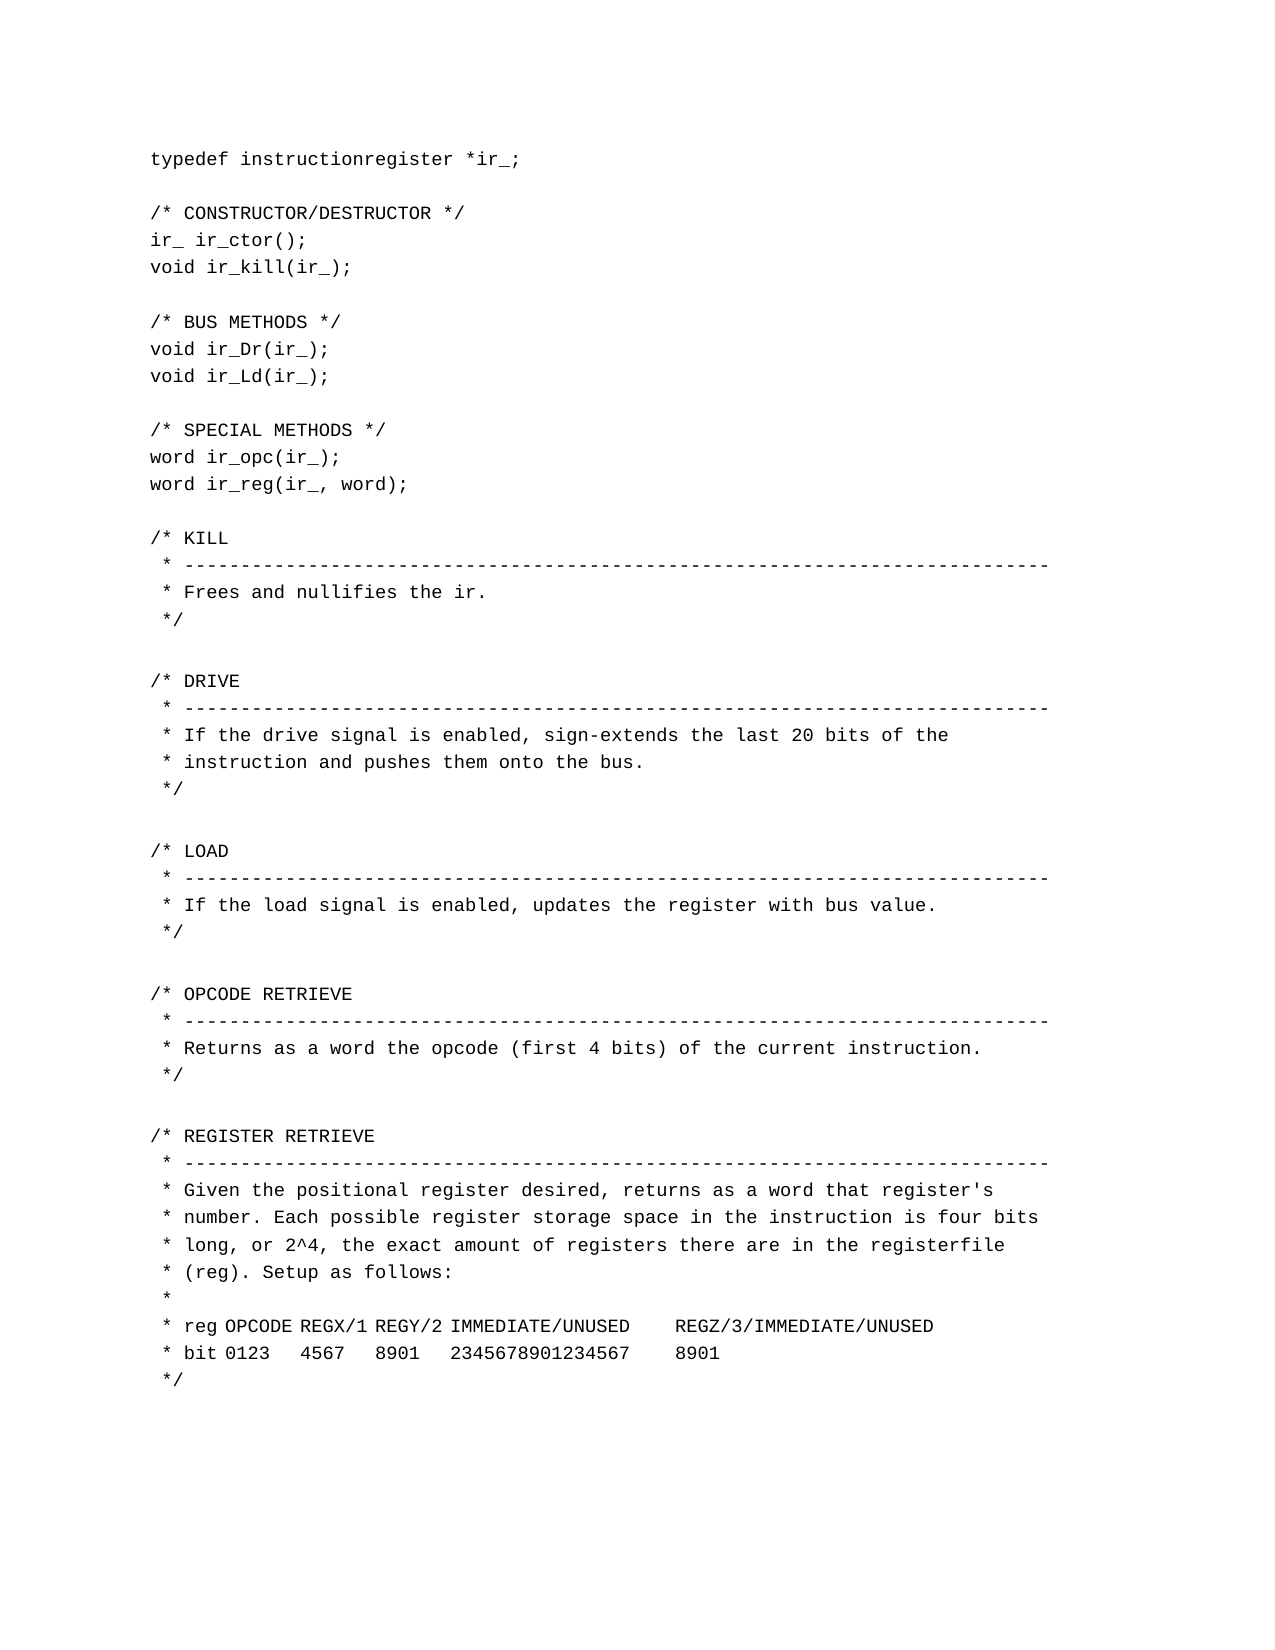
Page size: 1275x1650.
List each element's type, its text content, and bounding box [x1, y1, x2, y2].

text * If the load signal is enabled, updates the register with bus value. [150, 896, 1125, 917]
text * instruction and pushes them onto the bus. [150, 753, 1125, 774]
text /* KILL [150, 529, 1125, 550]
text word ir_reg(ir_, word); [150, 475, 1125, 496]
text ir_ ir_ctor(); [150, 231, 1125, 252]
text * ----------------------------------------------------------------------------- [150, 699, 1125, 720]
text /* CONSTRUCTOR/DESTRUCTOR */ [150, 204, 1125, 225]
text */ [150, 1066, 1125, 1087]
text * [150, 1289, 1125, 1311]
text */ [150, 923, 1125, 944]
text * long, or 2^4, the exact amount of registers there are in the registerfile [150, 1235, 1125, 1257]
text * reg OPCODE REGX/1 REGY/2 IMMEDIATE/UNUSED REGZ/3/IMMEDIATE/UNUSED [150, 1317, 1125, 1338]
text /* REGISTER RETRIEVE [150, 1127, 1125, 1148]
text * If the drive signal is enabled, sign-extends the last 20 bits of the [150, 726, 1125, 747]
text * ----------------------------------------------------------------------------- [150, 869, 1125, 890]
text void ir_Ld(ir_); [150, 367, 1125, 388]
text void ir_Dr(ir_); [150, 339, 1125, 361]
text * Given the positional register desired, returns as a word that register's [150, 1181, 1125, 1202]
text /* SPECIAL METHODS */ [150, 421, 1125, 442]
text * ----------------------------------------------------------------------------- [150, 1011, 1125, 1033]
text word ir_opc(ir_); [150, 448, 1125, 469]
text /* DRIVE [150, 672, 1125, 693]
text * (reg). Setup as follows: [150, 1262, 1125, 1284]
text /* LOAD [150, 842, 1125, 863]
text * number. Each possible register storage space in the instruction is four bits [150, 1208, 1125, 1229]
text * Returns as a word the opcode (first 4 bits) of the current instruction. [150, 1038, 1125, 1060]
text /* OPCODE RETRIEVE [150, 984, 1125, 1006]
text */ [150, 610, 1125, 632]
text /* BUS METHODS */ [150, 312, 1125, 334]
text void ir_kill(ir_); [150, 258, 1125, 279]
text * Frees and nullifies the ir. [150, 583, 1125, 604]
text * ----------------------------------------------------------------------------- [150, 556, 1125, 577]
text * ----------------------------------------------------------------------------- [150, 1154, 1125, 1175]
text */ [150, 1371, 1125, 1392]
text * bit 0123 4567 8901 2345678901234567 8901 [150, 1344, 1125, 1365]
text */ [150, 780, 1125, 801]
text typedef instructionregister *ir_; [150, 150, 1125, 171]
